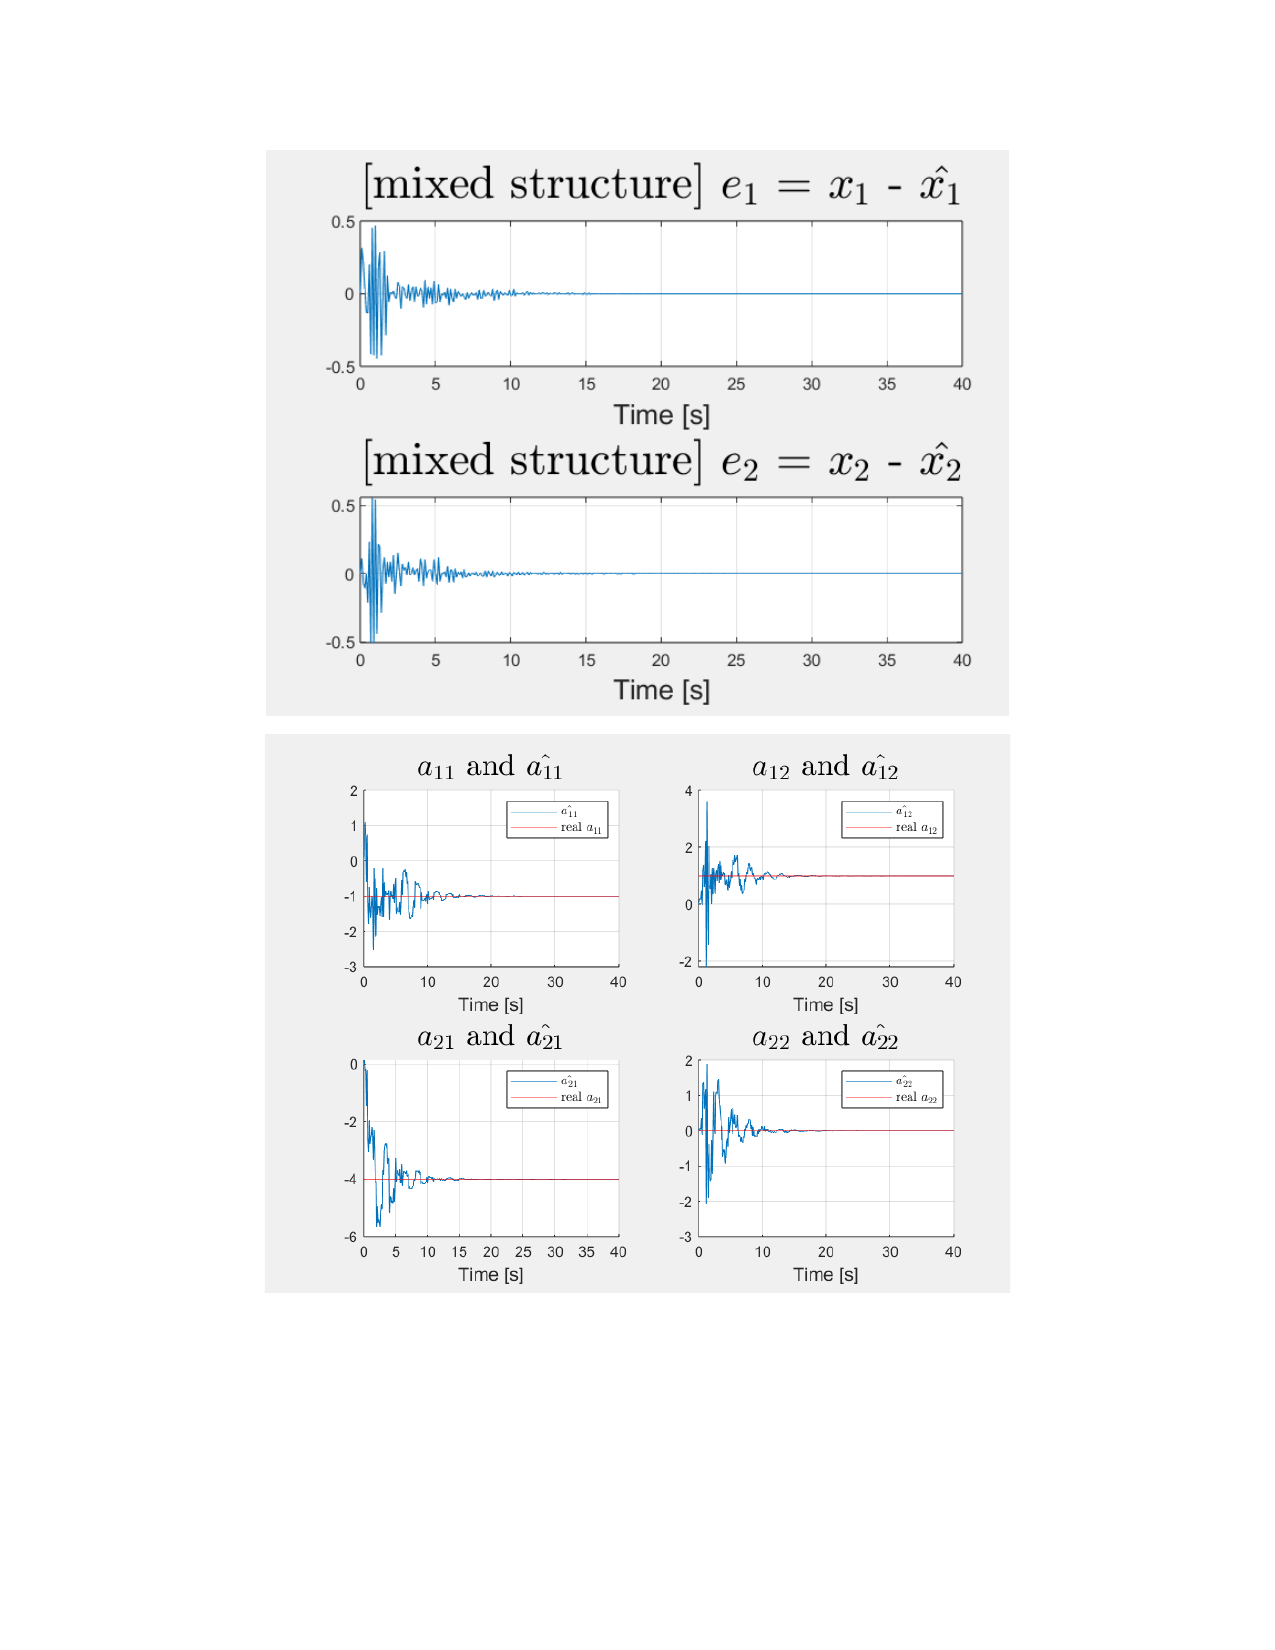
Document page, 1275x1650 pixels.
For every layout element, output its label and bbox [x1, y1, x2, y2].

picture [264, 734, 1011, 1293]
picture [266, 150, 1010, 716]
